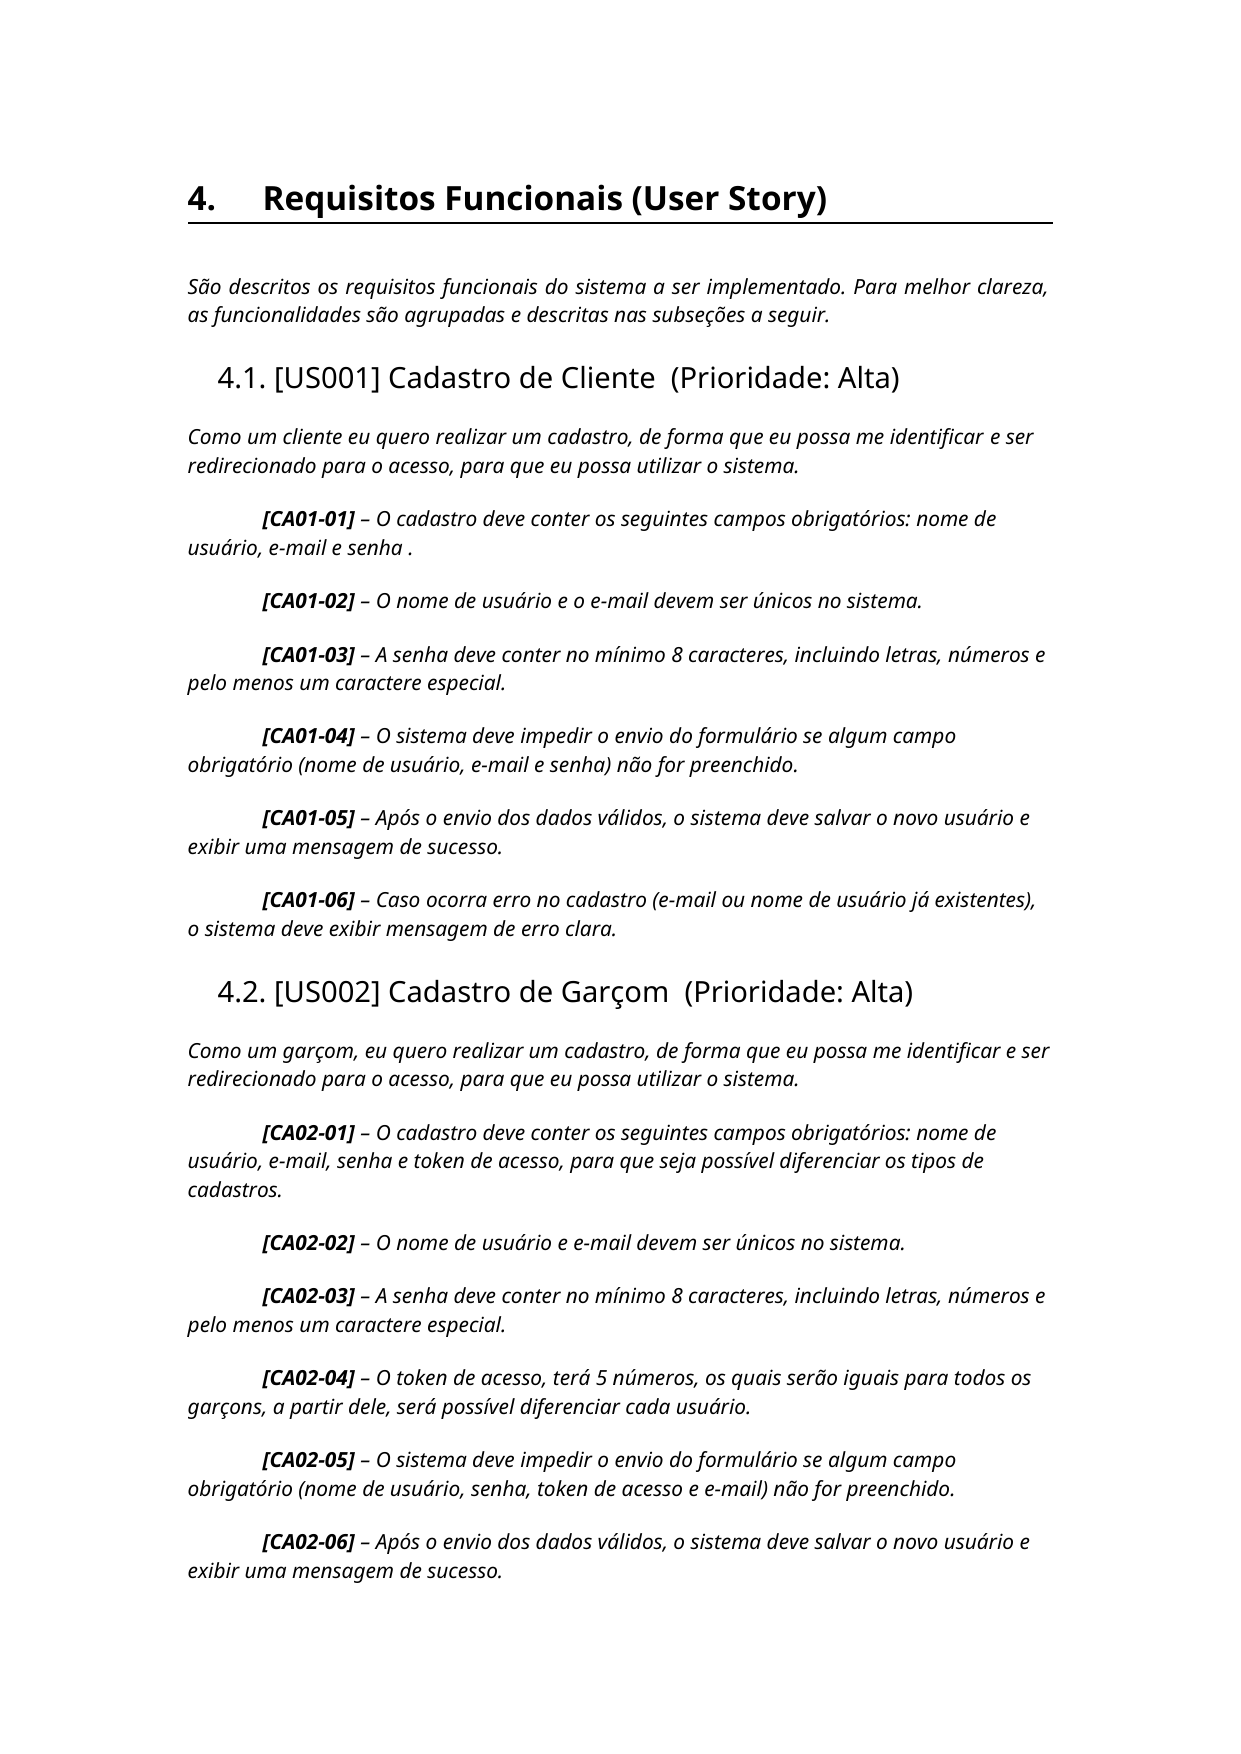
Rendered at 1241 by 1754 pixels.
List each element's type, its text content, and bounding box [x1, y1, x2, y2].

text [CA02-04] – O token de acesso, terá 5 números, os quais serão iguais para todos os garçons, a partir dele, será possível diferenciar cada usuário. [187, 1363, 1053, 1420]
text [CA01-03] – A senha deve conter no mínimo 8 caracteres, incluindo letras, números e pelo menos um caractere especial. [187, 640, 1053, 697]
text [CA02-05] – O sistema deve impedir o envio do formulário se algum campo obrigatório (nome de usuário, senha, token de acesso e e-mail) não for preenchido. [187, 1445, 1053, 1502]
subtitle Requisitos Funcionais (User Story) [187, 175, 1053, 224]
text [CA01-06] – Caso ocorra erro no cadastro (e-mail ou nome de usuário já existentes), o sistema deve exibir mensagem de erro clara. [187, 885, 1053, 942]
text [CA01-01] – O cadastro deve conter os seguintes campos obrigatórios: nome de usuário, e-mail e senha . [187, 504, 1053, 561]
text Como um garçom, eu quero realizar um cadastro, de forma que eu possa me identificar e ser redirecionado para o acesso, para que eu possa utilizar o sistema. [187, 1036, 1053, 1093]
text São descritos os requisitos funcionais do sistema a ser implementado. Para melhor clareza, as funcionalidades são agrupadas e descritas nas subseções a seguir. [187, 272, 1053, 329]
text [CA01-05] – Após o envio dos dados válidos, o sistema deve salvar o novo usuário e exibir uma mensagem de sucesso. [187, 803, 1053, 860]
text [CA01-04] – O sistema deve impedir o envio do formulário se algum campo obrigatório (nome de usuário, e-mail e senha) não for preenchido. [187, 722, 1053, 778]
text [CA02-06] – Após o envio dos dados válidos, o sistema deve salvar o novo usuário e exibir uma mensagem de sucesso. [187, 1527, 1053, 1584]
text Como um cliente eu quero realizar um cadastro, de forma que eu possa me identificar e ser redirecionado para o acesso, para que eu possa utilizar o sistema. [187, 422, 1053, 479]
text [CA01-02] – O nome de usuário e o e-mail devem ser únicos no sistema. [187, 586, 1053, 615]
text [CA02-03] – A senha deve conter no mínimo 8 caracteres, incluindo letras, números e pelo menos um caractere especial. [187, 1282, 1053, 1338]
subtitle 4.1. [US001] Cadastro de Cliente (Prioridade: Alta) [217, 358, 1053, 397]
text [CA02-01] – O cadastro deve conter os seguintes campos obrigatórios: nome de usuário, e-mail, senha e token de acesso, para que seja possível diferenciar os tipos de cadastros. [187, 1118, 1053, 1203]
subtitle 4.2. [US002] Cadastro de Garçom (Prioridade: Alta) [217, 971, 1053, 1011]
text [CA02-02] – O nome de usuário e e-mail devem ser únicos no sistema. [187, 1228, 1053, 1257]
